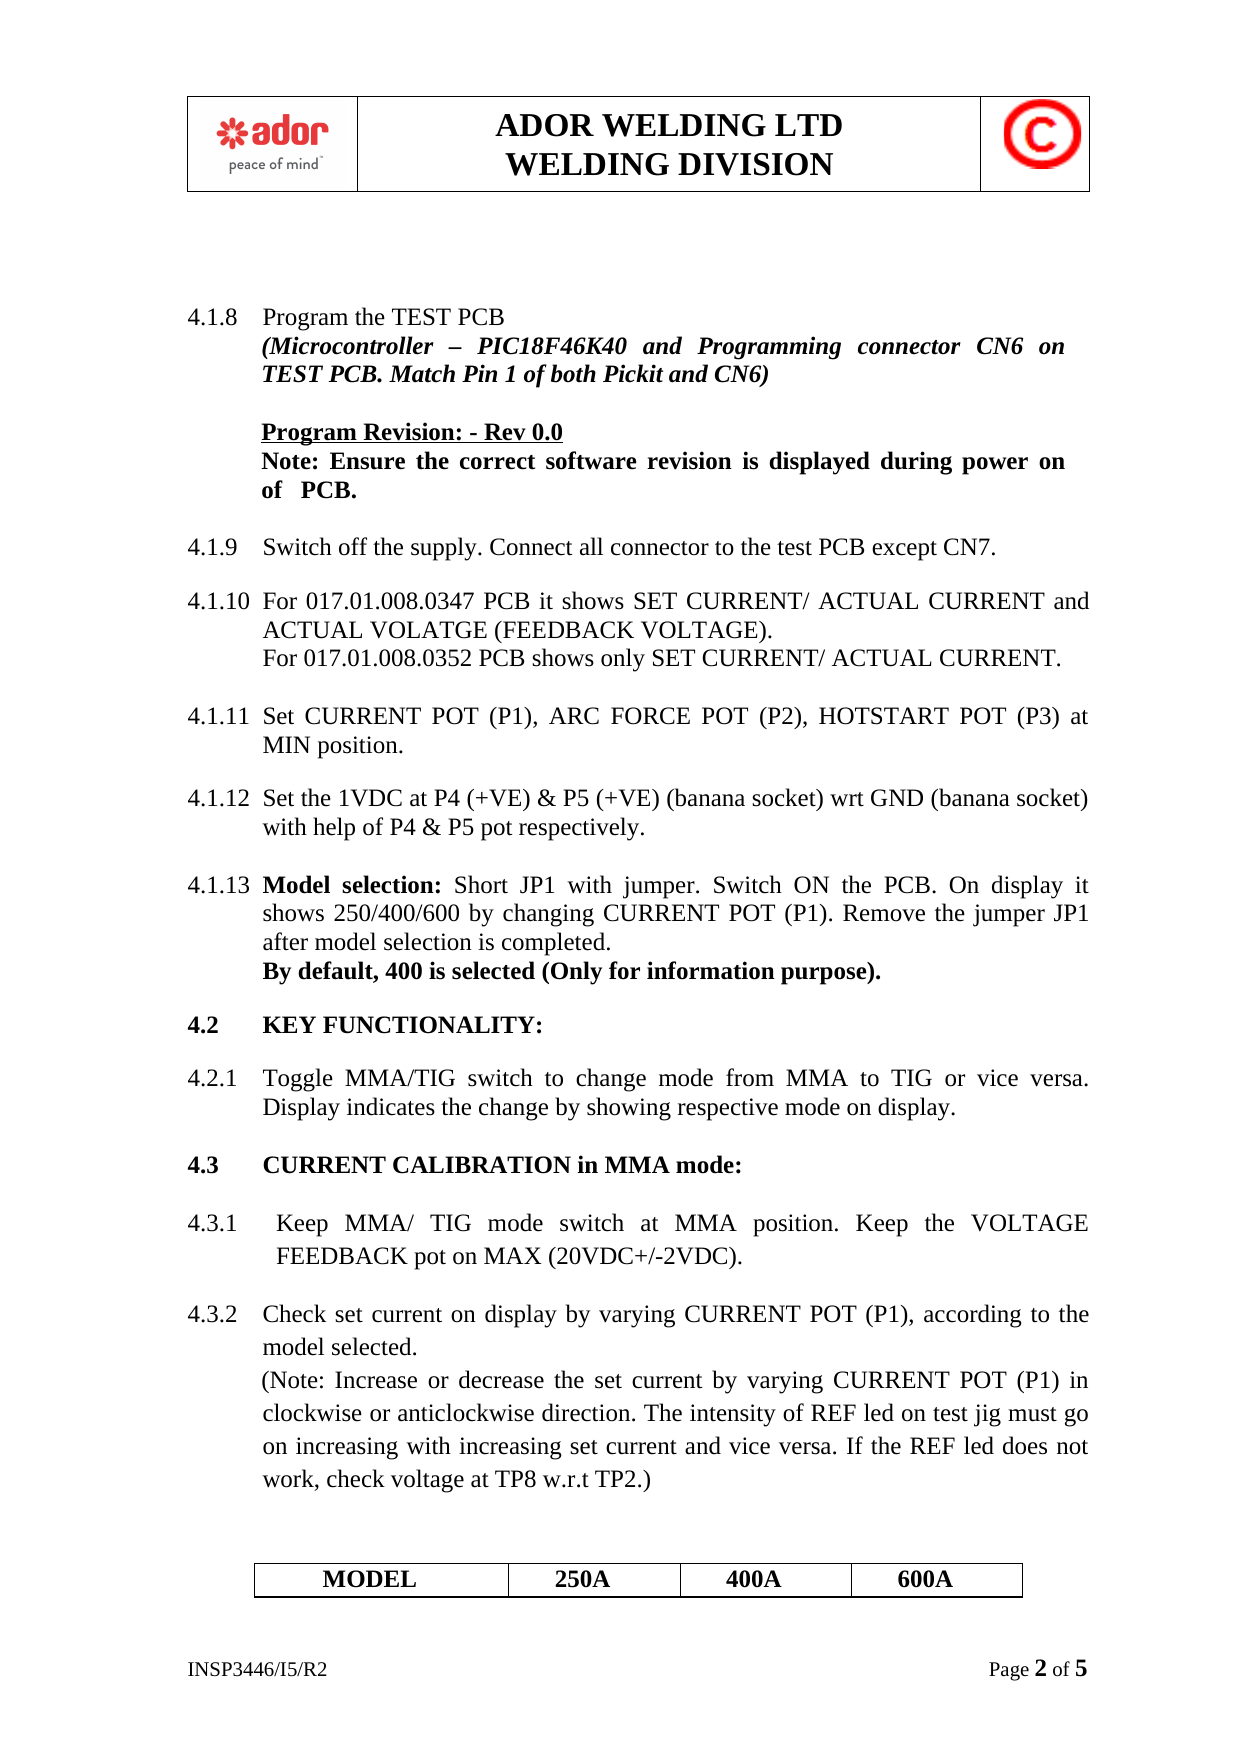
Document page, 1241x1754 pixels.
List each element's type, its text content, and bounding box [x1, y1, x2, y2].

list Switch off the supply. Connect all connector to the test PCB except CN7. [187, 532, 1090, 561]
picture [1003, 99, 1082, 169]
text Program Revision: - Rev 0.0 [261, 417, 1066, 446]
table_header 400A [681, 1564, 851, 1596]
text By default, 400 is selected (Only for information purpose). [187, 956, 1090, 985]
table_header MODEL [255, 1564, 508, 1596]
text (Note: Increase or decrease the set current by varying CURRENT POT (P1) in clockwise or anticlockwise direction. The intensity of REF led on test jig must go on increasing with increasing set current and vice versa. If the REF led does not work, check voltage at TP8 w.r.t TP2.) [261, 1365, 1090, 1493]
list Set the 1VDC at P4 (+VE) & P5 (+VE) (banana socket) wrt GND (banana socket) with help of P4 & P5 pot respectively. [187, 783, 1090, 841]
text 4.3.2 Check set current on display by varying CURRENT POT (P1), according to the model selected. [187, 1299, 1090, 1361]
picture [198, 99, 347, 189]
table_header 250A [509, 1564, 680, 1596]
text (Microcontroller – PIC18F46K40 and Programming connector CN6 on TEST PCB. Match Pin 1 of both Pickit and CN6) [261, 331, 1066, 388]
list For 017.01.008.0352 PCB shows only SET CURRENT/ ACTUAL CURRENT. [262, 643, 1090, 672]
list Program the TEST PCB [187, 302, 1090, 331]
text 4.3 CURRENT CALIBRATION in MMA mode: [187, 1150, 1090, 1178]
text Note: Ensure the correct software revision is displayed during power on of PCB. [261, 446, 1066, 503]
table_header 600A [852, 1564, 1022, 1596]
list For 017.01.008.0347 PCB it shows SET CURRENT/ ACTUAL CURRENT and ACTUAL VOLATGE (FEEDBACK VOLTAGE). [187, 586, 1090, 643]
text 4.2.1 Toggle MMA/TIG switch to change mode from MMA to TIG or vice versa. Display indicates the change by showing respective mode on display. [187, 1063, 1090, 1121]
list 4.2 KEY FUNCTIONALITY: [187, 1010, 1090, 1038]
text 4.3.1 Keep MMA/ TIG mode switch at MMA position. Keep the VOLTAGE FEEDBACK pot on MAX (20VDC+/-2VDC). [187, 1208, 1090, 1269]
list Model selection: Short JP1 with jumper. Switch ON the PCB. On display it shows 250/400/600 by changing CURRENT POT (P1). Remove the jumper JP1 after model selection is completed. [187, 870, 1090, 956]
list Set CURRENT POT (P1), ARC FORCE POT (P2), HOTSTART POT (P3) at MIN position. [187, 701, 1090, 758]
